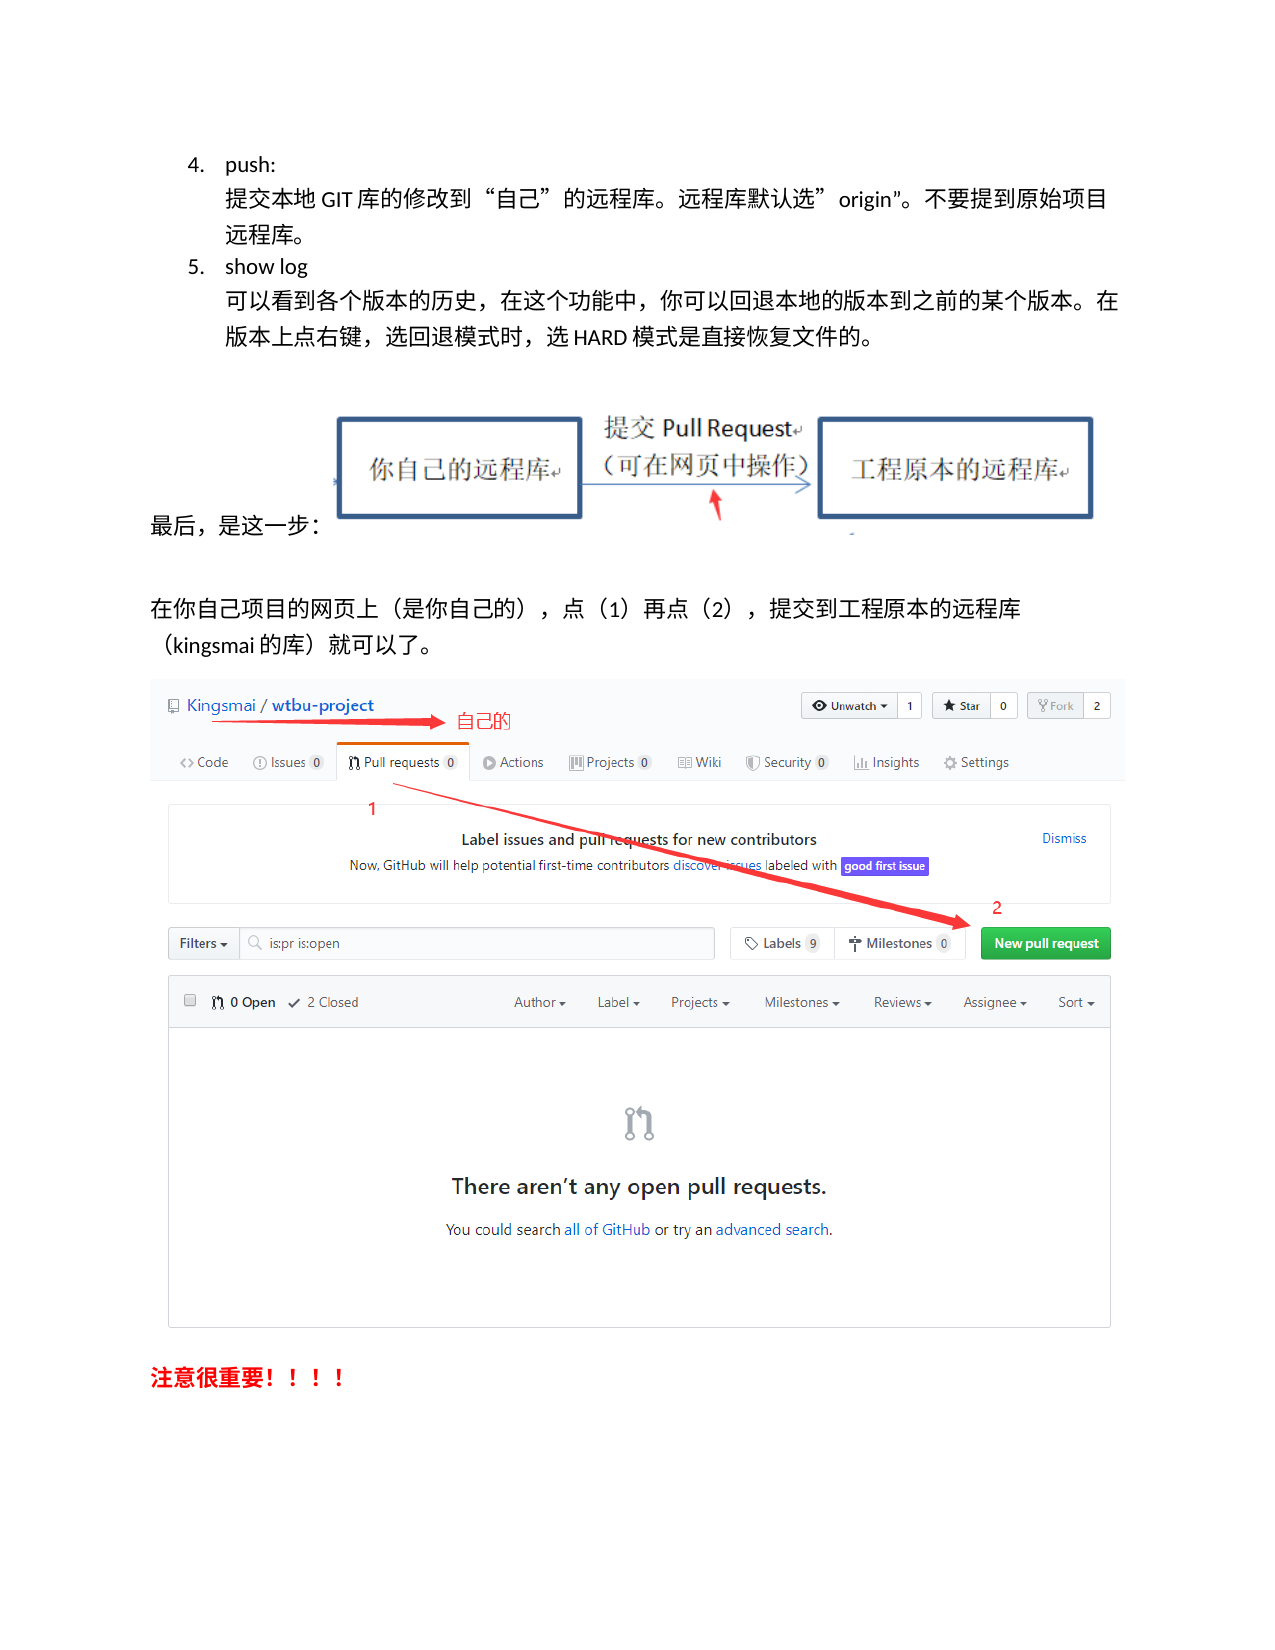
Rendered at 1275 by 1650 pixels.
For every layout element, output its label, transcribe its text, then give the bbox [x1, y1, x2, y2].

list show log 可以看到各个版本的历史，在这个功能中，你可以回退本地的版本到之前的某个版本。在版本上点右键，选回退模式时，选HARD模式是直接恢复文件的。 [187, 252, 1125, 352]
text 在你自己项目的网页上（是你自己的），点（1）再点（2），提交到工程原本的远程库（kingsmai的库）就可以了。 [150, 591, 1125, 660]
text 注意很重要！！！！ [150, 1359, 1125, 1393]
picture [333, 384, 1113, 535]
picture [150, 679, 1125, 1341]
list push: 提交本地GIT库的修改到“自己”的远程库。远程库默认选”origin”。不要提到原始项目远程库。 [187, 150, 1125, 250]
